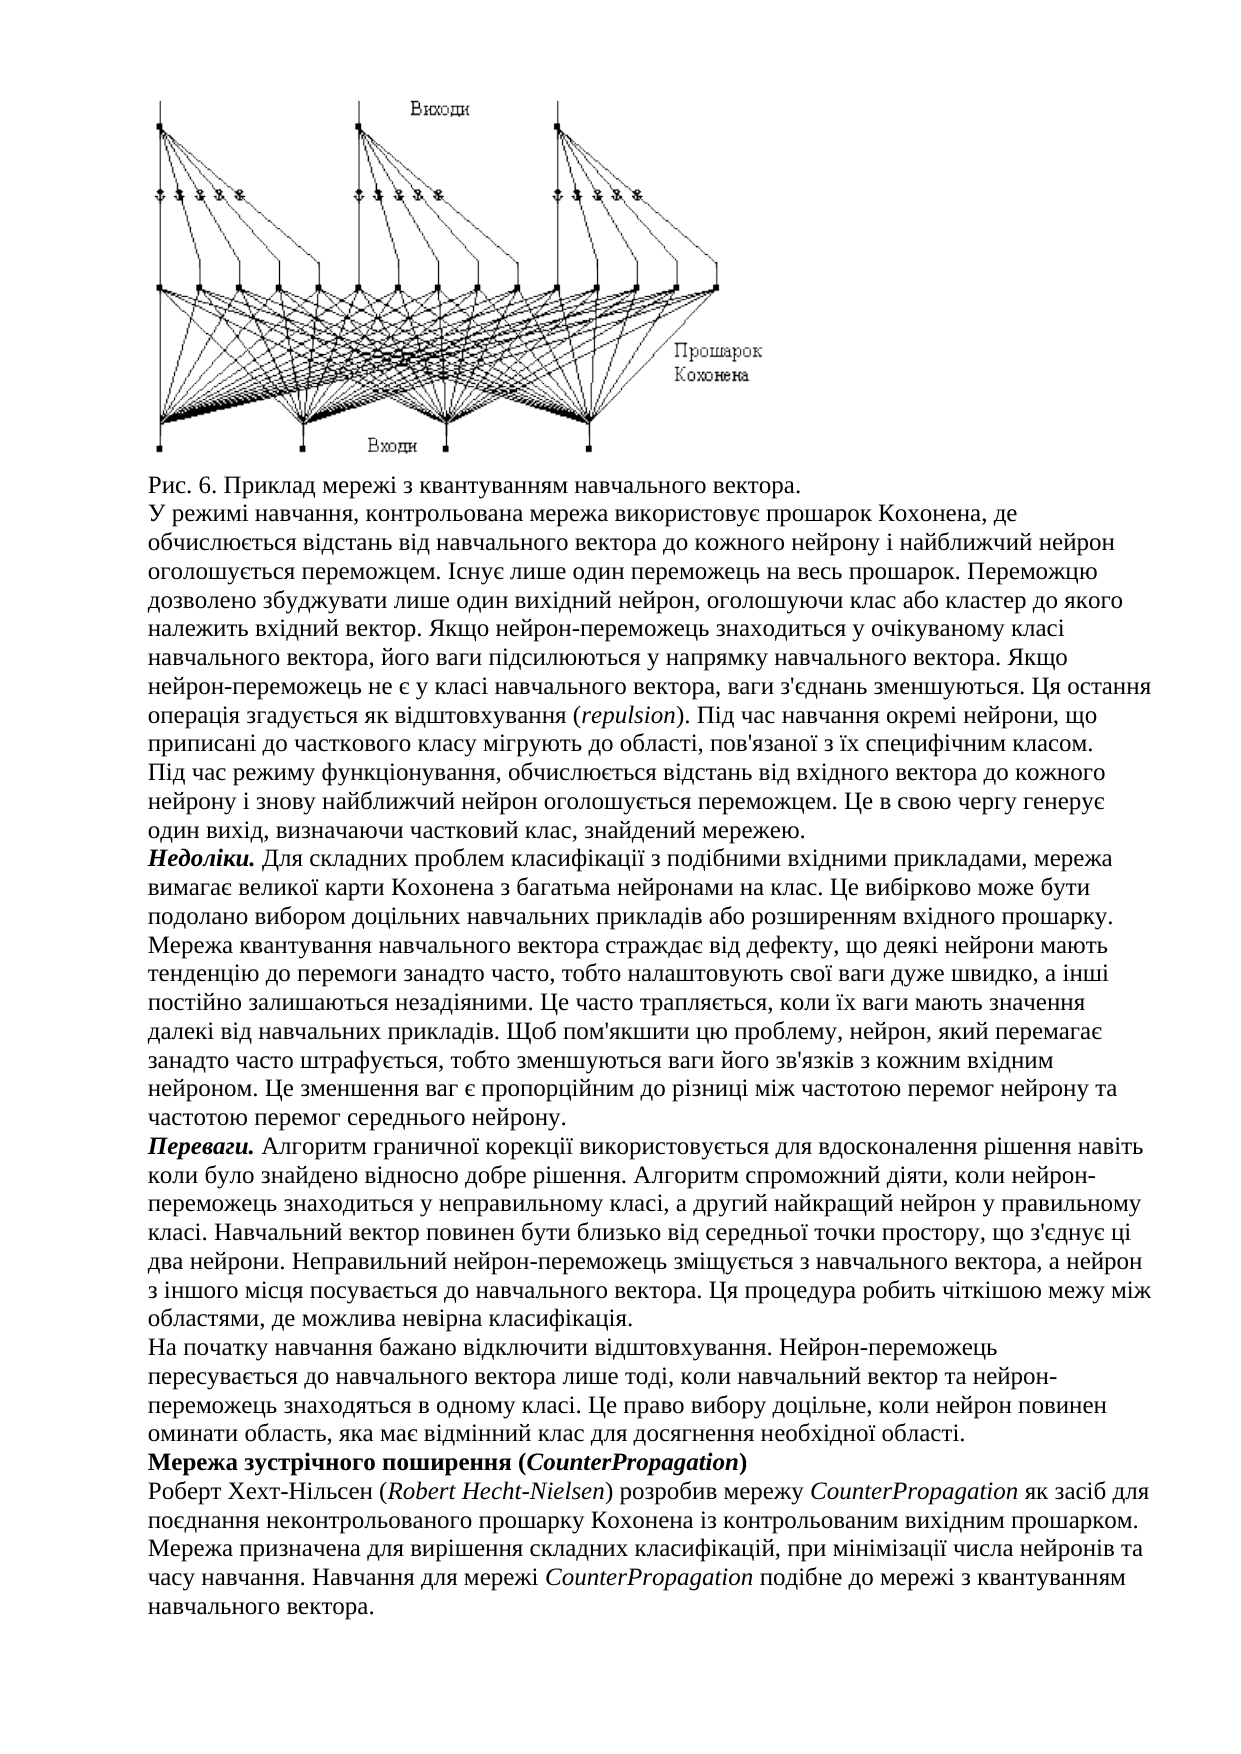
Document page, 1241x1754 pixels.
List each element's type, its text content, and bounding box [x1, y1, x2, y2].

text У режимі навчання, контрольована мережа використовує прошарок Кохонена, де обчислюється відстань від навчального вектора до кожного нейрону і найближчий нейрон оголошується переможцем. Існує лише один переможець на весь прошарок. Переможцю дозволено збуджувати лише один вихідний нейрон, оголошуючи клас або кластер до якого належить вхідний вектор. Якщо нейрон-переможець знаходиться у очікуваному класі навчального вектора, його ваги підсилюються у напрямку навчального вектора. Якщо нейрон-переможець не є у класі навчального вектора, ваги з'єднань зменшуються. Ця остання операція згадується як відштовхування (repulsion). Під час навчання окремі нейрони, що приписані до часткового класу мігрують до області, пов'язаної з їх специфічним класом. [148, 498, 1152, 757]
text Недоліки. Для складних проблем класифікації з подібними вхідними прикладами, мережа вимагає великої карти Кохонена з багатьма нейронами на клас. Це вибірково може бути подолано вибором доцільних навчальних прикладів або розширенням вхідного прошарку. [148, 843, 1152, 930]
text Переваги. Алгоритм граничної корекції використовується для вдосконалення рішення навіть коли було знайдено відносно добре рішення. Алгоритм спроможний діяти, коли нейрон-переможець знаходиться у неправильному класі, а другий найкращий нейрон у правильному класі. Навчальний вектор повинен бути близько від середньої точки простору, що з'єднує ці два нейрони. Неправильний нейрон-переможець зміщується з навчального вектора, а нейрон з іншого місця посувається до навчального вектора. Ця процедура робить чіткішою межу між областями, де можлива невірна класифікація. [148, 1131, 1152, 1332]
text Мережа зустрічного поширення (CounterРropagation) [148, 1447, 1152, 1476]
text Під час режиму функціонування, обчислюється відстань від вхідного вектора до кожного нейрону і знову найближчий нейрон оголошується переможцем. Це в свою чергу генерує один вихід, визначаючи частковий клас, знайдений мережею. [148, 757, 1152, 843]
text На початку навчання бажано відключити відштовхування. Нейрон-переможець пересувається до навчального вектора лише тоді, коли навчальний вектор та нейрон-переможець знаходяться в одному класі. Це право вибору доцільне, коли нейрон повинен оминати область, яка має відмінний клас для досягнення необхідної області. [148, 1332, 1152, 1447]
text Мережа квантування навчального вектора страждає від дефекту, що деякі нейрони мають тенденцію до перемоги занадто часто, тобто налаштовують свої ваги дуже швидко, а інші постійно залишаються незадіяними. Це часто трапляється, коли їх ваги мають значення далекі від навчальних прикладів. Щоб пом'якшити цю проблему, нейрон, який перемагає занадто часто штрафується, тобто зменшуються ваги його зв'язків з кожним вхідним нейроном. Це зменшення ваг є пропорційним до різниці між частотою перемог нейрону та частотою перемог середнього нейрону. [148, 930, 1152, 1131]
text Роберт Хехт-Нільсен (Robert Hecht-Nielsen) розробив мережу СounterРropagation як засіб для поєднання неконтрольованого прошарку Кохонена із контрольованим вихідним прошарком. Мережа призначена для вирішення складних класифікацій, при мінімізації числа нейронів та часу навчання. Навчання для мережі СounterРropagation подібне до мережі з квантуванням навчального вектора. [148, 1476, 1152, 1620]
picture [147, 88, 772, 470]
text Рис. 6. Приклад мережі з квантуванням навчального вектора. [148, 470, 1152, 498]
